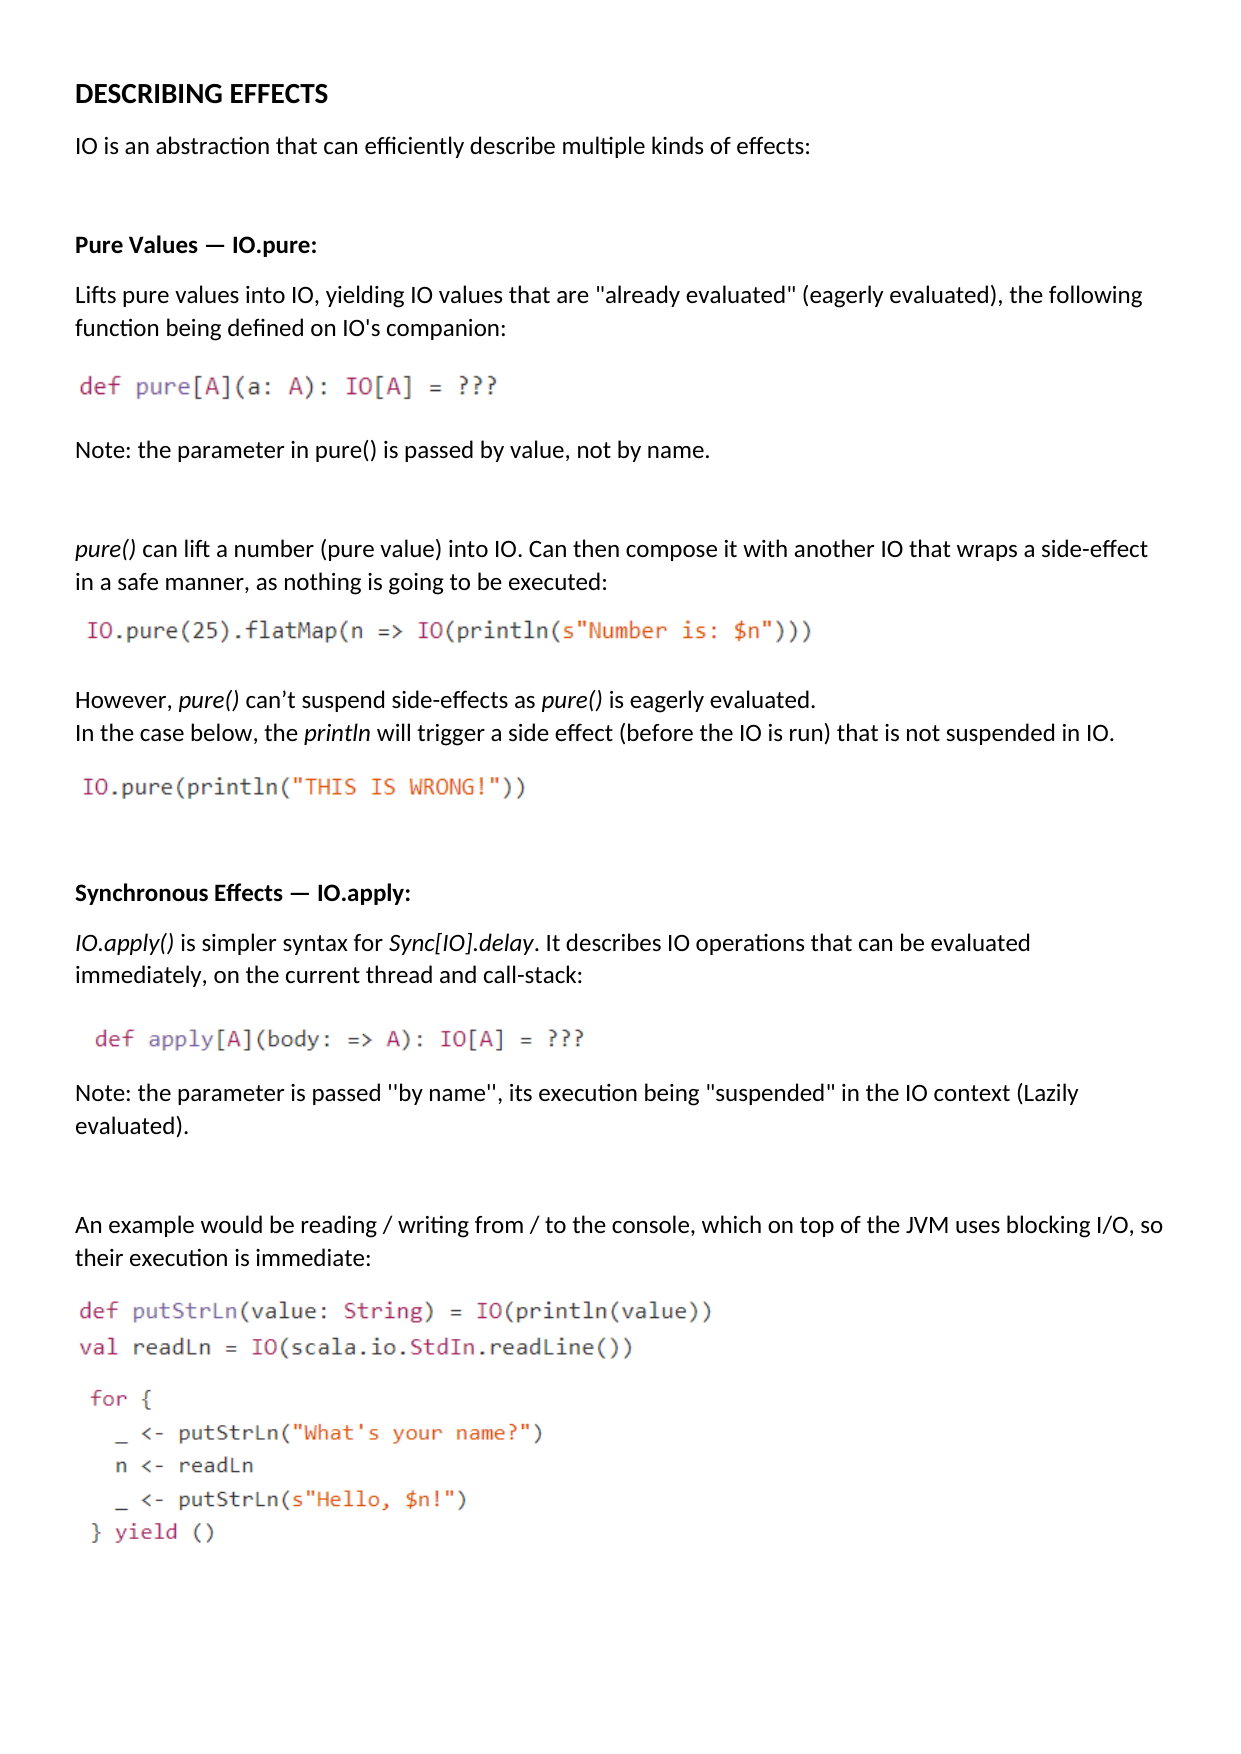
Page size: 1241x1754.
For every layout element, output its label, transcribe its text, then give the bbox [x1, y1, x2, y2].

picture [75, 615, 826, 666]
text Pure Values — IO.pure: [75, 229, 1165, 260]
text Synchronous Effects — IO.apply: [75, 877, 1165, 908]
text Lifts pure values into IO, yielding IO values that are "already evaluated" (eagerly evaluated), the following function being defined on IO's companion: [75, 279, 1165, 342]
text DESCRIBING EFFECTS [75, 75, 1165, 111]
text Note: the parameter is passed ''by name'', its execution being "suspended" in the IO context (Lazily evaluated). [75, 1078, 1165, 1141]
text An example would be reading / writing from / to the console, which on top of the JVM uses blocking I/O, so their execution is immediate: [75, 1210, 1165, 1273]
picture [75, 1292, 727, 1363]
picture [75, 1009, 607, 1059]
text IO is an abstraction that can efficiently describe multiple kinds of effects: [75, 130, 1165, 161]
text IO.apply() is simpler syntax for Sync[IO].delay. It describes IO operations that can be evaluated immediately, on the current thread and call-stack: [75, 927, 1165, 990]
text Note: the parameter in pure() is passed by value, not by name. [75, 434, 1165, 464]
text However, pure() can’t suspend side-effects as pure() is eagerly evaluated. In the case below, the println will trigger a side effect (before the IO is run) that is not suspended in IO. [75, 684, 1165, 748]
picture [75, 766, 539, 809]
text pure() can lift a number (pure value) into IO. Can then compose it with another IO that wraps a side-effect in a safe manner, as nothing is going to be executed: [75, 533, 1165, 597]
picture [75, 1381, 572, 1569]
picture [75, 361, 526, 416]
